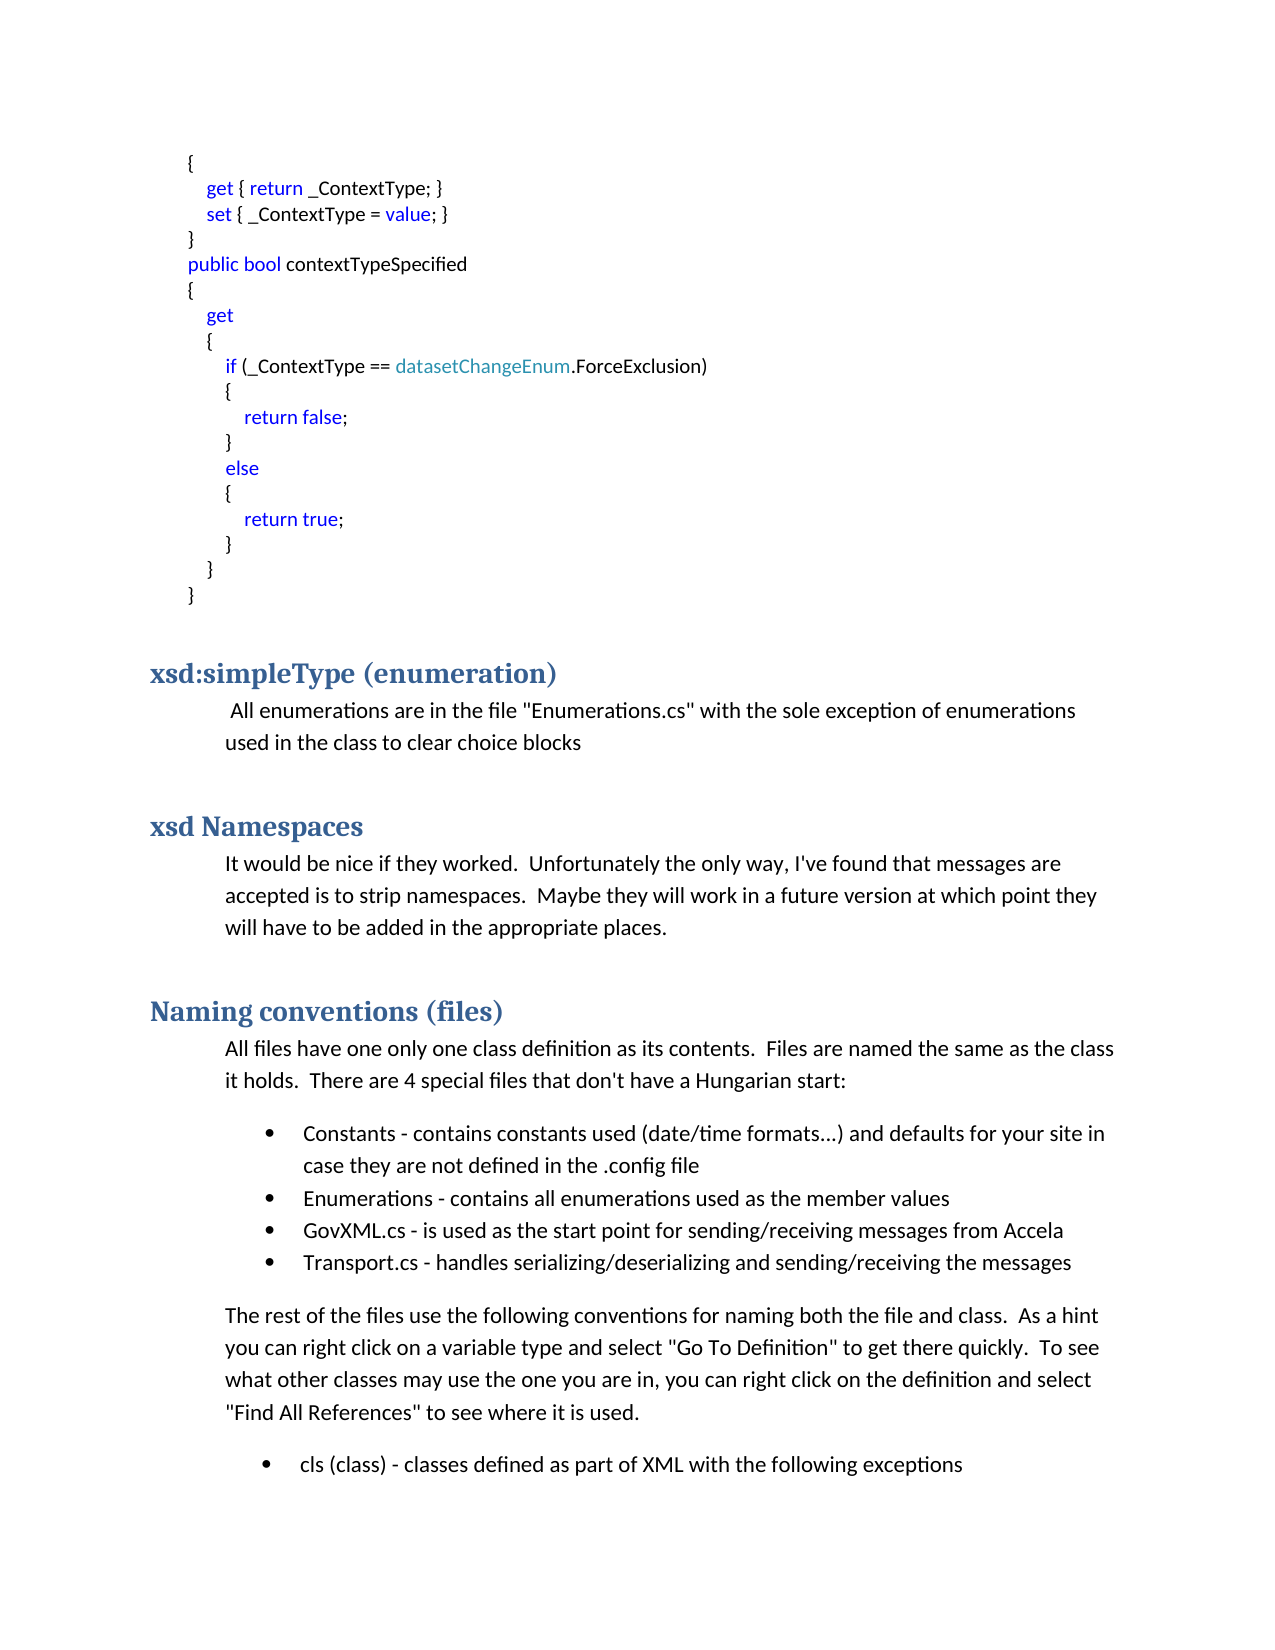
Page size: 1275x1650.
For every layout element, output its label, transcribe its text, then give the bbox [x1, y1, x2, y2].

list Constants - contains constants used (date/time formats...) and defaults for your site in case they are not defined in the .config file [266, 1119, 1125, 1179]
text if (_ContextType == datasetChangeEnum.ForceExclusion) [150, 353, 1125, 379]
list Enumerations - contains all enumerations used as the member values [266, 1184, 1125, 1212]
text All enumerations are in the file "Enumerations.cs" with the sole exception of enumerations used in the class to clear choice blocks [225, 696, 1125, 756]
list cls (class) - classes defined as part of XML with the following exceptions [262, 1451, 1125, 1479]
text { [150, 379, 1125, 404]
subtitle xsd Namespaces [150, 810, 1125, 844]
text } [150, 226, 1125, 252]
list GovXML.cs - is used as the start point for sending/receiving messages from Accela [266, 1216, 1125, 1244]
text It would be nice if they worked. Unfortunately the only way, I've found that messages are accepted is to strip namespaces. Maybe they will work in a future version at which point they will have to be added in the appropriate places. [225, 849, 1125, 941]
text set { _ContextType = value; } [150, 201, 1125, 226]
text return true; [150, 506, 1125, 531]
subtitle Naming conventions (files) [150, 996, 1125, 1029]
text } [150, 582, 1125, 607]
text get { return _ContextType; } [150, 175, 1125, 201]
text else [150, 455, 1125, 480]
text { [150, 277, 1125, 302]
text { [150, 328, 1125, 353]
text { [150, 150, 1125, 175]
text return false; [150, 404, 1125, 429]
text } [150, 429, 1125, 455]
subtitle xsd:simpleType (enumeration) [150, 657, 1125, 691]
text All files have one only one class definition as its contents. Files are named the same as the class it holds. There are 4 special files that don't have a Hungarian start: [225, 1034, 1125, 1094]
text public bool contextTypeSpecified [150, 252, 1125, 277]
text { [150, 480, 1125, 506]
text The rest of the files use the following conventions for naming both the file and class. As a hint you can right click on a variable type and select "Go To Definition" to get there quickly. To see what other classes may use the one you are in, you can right click on the definition and select "Find All References" to see where it is used. [225, 1301, 1125, 1426]
text } [150, 557, 1125, 582]
text get [150, 302, 1125, 328]
text } [150, 531, 1125, 557]
list Transport.cs - handles serializing/deserializing and sending/receiving the messages [266, 1248, 1125, 1276]
